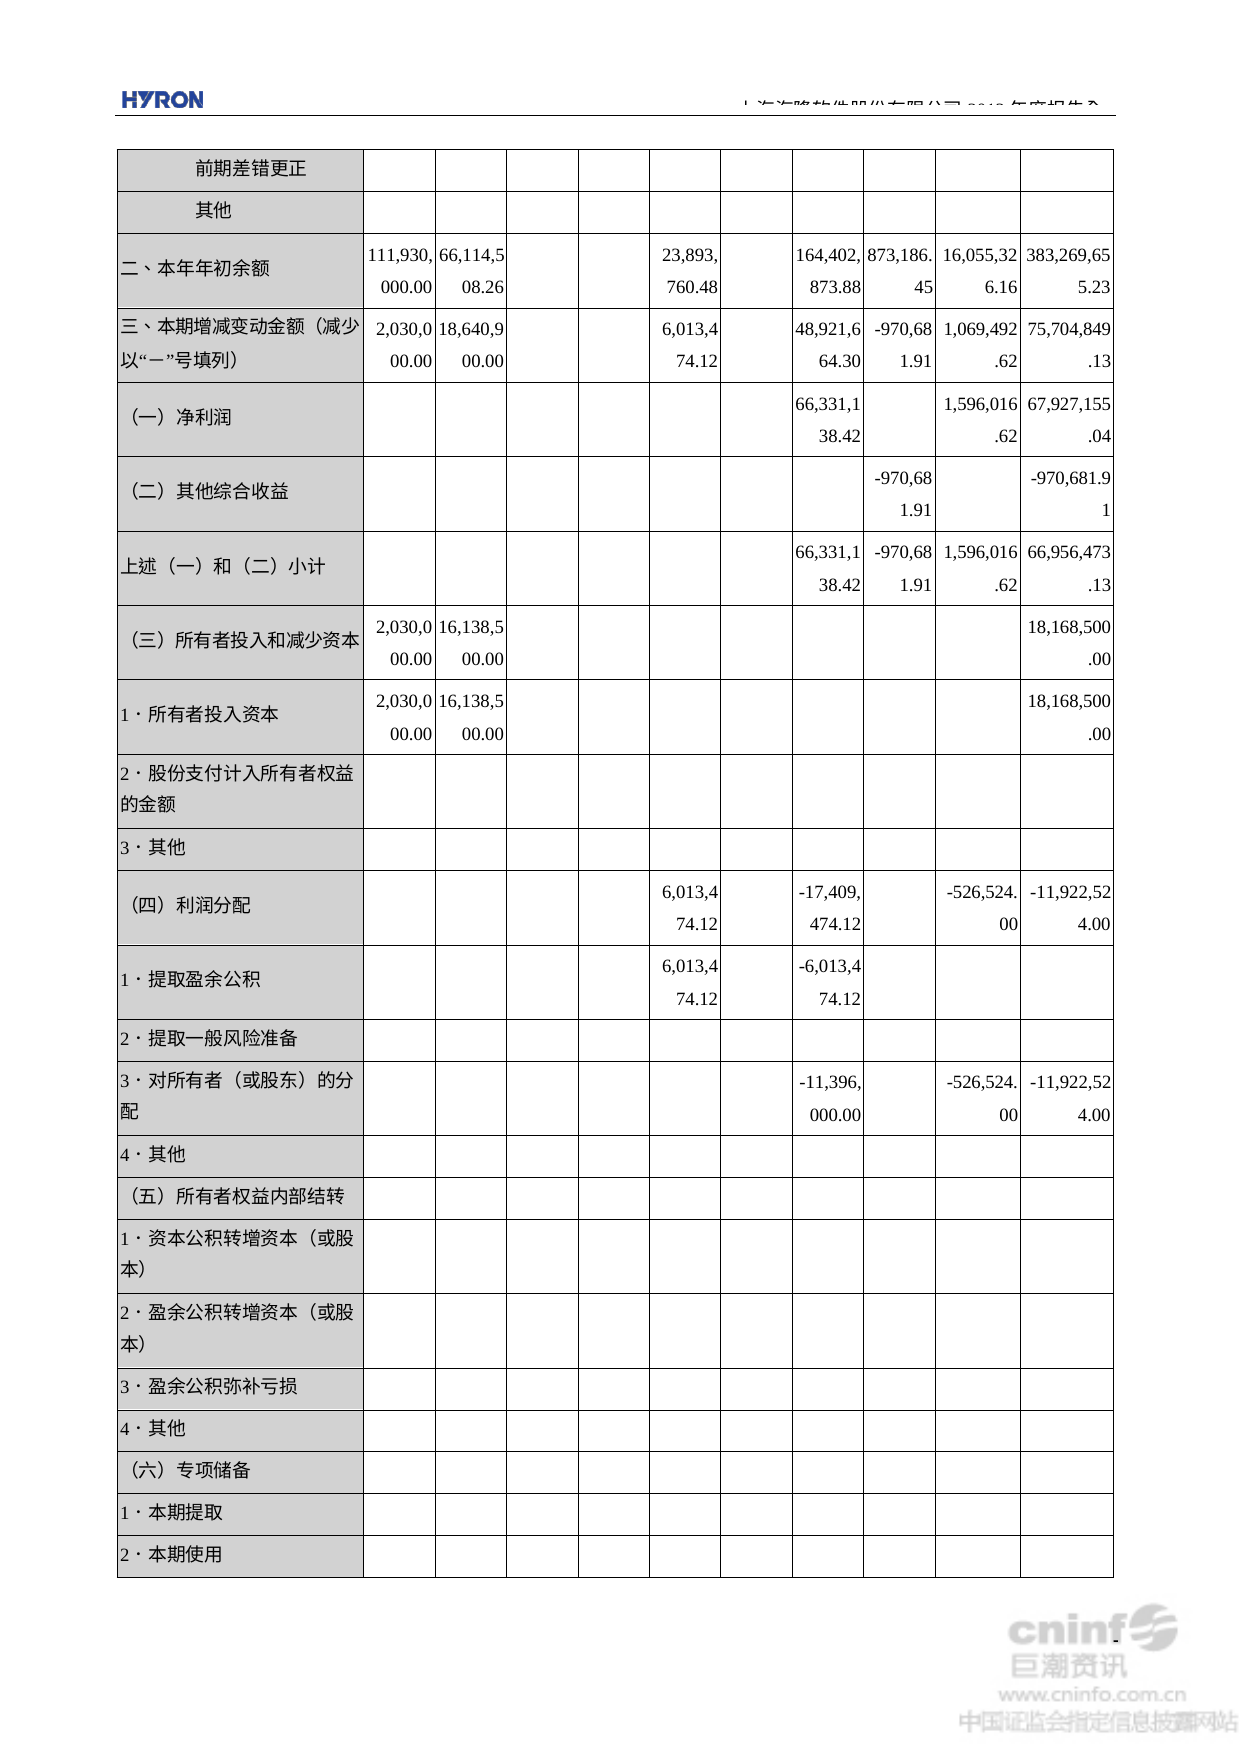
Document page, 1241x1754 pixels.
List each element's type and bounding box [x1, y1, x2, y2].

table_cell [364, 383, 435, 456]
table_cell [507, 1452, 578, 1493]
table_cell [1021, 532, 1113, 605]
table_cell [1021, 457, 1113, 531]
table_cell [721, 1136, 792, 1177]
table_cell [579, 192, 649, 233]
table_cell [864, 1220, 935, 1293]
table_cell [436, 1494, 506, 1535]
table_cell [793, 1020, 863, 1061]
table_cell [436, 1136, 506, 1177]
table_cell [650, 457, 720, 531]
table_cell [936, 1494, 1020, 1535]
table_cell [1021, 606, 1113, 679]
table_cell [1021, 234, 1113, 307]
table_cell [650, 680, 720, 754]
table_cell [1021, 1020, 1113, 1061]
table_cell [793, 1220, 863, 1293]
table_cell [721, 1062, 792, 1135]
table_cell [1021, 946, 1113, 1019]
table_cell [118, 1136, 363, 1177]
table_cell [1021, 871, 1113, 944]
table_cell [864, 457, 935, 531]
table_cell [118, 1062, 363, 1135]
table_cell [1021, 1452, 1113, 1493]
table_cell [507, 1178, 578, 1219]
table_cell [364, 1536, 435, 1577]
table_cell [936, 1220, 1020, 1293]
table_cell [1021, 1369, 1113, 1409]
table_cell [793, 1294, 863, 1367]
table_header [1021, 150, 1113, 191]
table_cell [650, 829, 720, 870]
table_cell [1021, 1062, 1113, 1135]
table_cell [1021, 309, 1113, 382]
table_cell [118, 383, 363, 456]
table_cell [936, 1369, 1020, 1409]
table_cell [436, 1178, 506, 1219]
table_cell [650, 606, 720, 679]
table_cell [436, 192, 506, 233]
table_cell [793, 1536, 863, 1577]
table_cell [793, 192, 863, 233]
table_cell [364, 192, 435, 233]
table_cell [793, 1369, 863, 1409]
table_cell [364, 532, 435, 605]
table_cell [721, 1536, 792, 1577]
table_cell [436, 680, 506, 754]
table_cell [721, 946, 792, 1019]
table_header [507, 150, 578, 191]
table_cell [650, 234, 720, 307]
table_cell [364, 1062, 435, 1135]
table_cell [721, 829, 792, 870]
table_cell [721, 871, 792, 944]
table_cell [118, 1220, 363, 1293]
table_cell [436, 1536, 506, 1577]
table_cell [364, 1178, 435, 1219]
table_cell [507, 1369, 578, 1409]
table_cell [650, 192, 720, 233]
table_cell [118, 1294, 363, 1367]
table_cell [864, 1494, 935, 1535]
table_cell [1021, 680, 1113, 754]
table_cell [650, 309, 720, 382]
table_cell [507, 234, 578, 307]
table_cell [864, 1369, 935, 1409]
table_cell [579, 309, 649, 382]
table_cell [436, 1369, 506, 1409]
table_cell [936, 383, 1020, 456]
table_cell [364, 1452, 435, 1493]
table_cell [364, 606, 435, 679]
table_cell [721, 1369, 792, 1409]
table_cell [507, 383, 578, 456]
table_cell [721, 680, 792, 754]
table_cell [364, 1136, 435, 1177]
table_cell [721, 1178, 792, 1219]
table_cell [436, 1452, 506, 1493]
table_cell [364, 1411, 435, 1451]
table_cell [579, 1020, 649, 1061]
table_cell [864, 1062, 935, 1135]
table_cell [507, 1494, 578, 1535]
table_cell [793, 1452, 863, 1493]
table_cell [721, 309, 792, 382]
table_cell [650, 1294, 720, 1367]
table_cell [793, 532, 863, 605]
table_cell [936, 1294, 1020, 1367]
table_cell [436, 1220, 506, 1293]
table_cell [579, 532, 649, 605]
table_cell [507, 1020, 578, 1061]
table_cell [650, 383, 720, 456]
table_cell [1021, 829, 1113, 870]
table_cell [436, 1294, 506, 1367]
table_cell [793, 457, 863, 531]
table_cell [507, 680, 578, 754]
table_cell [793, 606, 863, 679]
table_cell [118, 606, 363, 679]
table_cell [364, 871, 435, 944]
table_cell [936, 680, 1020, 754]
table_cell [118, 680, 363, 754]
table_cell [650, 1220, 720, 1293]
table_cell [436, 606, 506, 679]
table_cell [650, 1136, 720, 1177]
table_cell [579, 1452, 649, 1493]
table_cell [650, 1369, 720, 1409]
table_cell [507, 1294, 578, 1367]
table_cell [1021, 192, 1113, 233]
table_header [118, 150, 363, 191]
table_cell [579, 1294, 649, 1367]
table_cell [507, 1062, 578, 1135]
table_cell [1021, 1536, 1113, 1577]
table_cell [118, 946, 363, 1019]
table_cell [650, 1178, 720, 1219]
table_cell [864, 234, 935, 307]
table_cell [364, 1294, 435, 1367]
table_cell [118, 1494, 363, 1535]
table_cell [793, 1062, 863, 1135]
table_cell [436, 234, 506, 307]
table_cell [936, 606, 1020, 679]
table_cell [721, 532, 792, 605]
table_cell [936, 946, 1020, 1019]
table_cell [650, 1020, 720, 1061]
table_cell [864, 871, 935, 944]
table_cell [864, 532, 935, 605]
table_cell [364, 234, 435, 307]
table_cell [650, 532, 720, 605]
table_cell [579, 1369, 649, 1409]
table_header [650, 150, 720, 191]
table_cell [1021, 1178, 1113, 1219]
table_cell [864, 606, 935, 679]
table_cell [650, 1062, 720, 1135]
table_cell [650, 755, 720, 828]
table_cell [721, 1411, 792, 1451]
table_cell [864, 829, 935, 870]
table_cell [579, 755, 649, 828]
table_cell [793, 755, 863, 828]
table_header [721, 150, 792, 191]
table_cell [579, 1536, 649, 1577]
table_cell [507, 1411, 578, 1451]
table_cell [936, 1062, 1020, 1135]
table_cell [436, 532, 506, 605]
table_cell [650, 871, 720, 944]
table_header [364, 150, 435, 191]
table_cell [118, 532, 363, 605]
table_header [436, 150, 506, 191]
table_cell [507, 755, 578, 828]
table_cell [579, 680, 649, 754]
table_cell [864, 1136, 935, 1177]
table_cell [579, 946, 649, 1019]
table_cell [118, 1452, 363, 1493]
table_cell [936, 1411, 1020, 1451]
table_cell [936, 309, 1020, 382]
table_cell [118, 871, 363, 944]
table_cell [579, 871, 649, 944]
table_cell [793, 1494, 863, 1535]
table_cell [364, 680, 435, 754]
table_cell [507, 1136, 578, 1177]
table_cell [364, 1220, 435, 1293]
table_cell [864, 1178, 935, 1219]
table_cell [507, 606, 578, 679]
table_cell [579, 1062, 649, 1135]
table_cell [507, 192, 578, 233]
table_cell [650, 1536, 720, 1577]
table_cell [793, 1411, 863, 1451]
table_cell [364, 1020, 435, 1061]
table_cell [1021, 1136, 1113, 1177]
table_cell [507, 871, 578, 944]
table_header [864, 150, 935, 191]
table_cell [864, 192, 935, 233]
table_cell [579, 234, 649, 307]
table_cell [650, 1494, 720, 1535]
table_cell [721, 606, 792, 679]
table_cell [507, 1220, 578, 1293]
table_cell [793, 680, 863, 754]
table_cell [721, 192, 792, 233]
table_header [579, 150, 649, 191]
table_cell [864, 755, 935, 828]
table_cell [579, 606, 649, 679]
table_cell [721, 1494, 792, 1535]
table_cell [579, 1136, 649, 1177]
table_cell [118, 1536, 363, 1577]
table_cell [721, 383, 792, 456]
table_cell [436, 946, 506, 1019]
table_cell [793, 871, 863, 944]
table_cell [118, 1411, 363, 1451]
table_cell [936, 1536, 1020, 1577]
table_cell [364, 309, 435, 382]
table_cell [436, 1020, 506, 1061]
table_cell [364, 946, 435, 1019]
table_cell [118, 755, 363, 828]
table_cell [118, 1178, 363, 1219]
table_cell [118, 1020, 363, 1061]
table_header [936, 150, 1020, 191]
picture [958, 1593, 1241, 1754]
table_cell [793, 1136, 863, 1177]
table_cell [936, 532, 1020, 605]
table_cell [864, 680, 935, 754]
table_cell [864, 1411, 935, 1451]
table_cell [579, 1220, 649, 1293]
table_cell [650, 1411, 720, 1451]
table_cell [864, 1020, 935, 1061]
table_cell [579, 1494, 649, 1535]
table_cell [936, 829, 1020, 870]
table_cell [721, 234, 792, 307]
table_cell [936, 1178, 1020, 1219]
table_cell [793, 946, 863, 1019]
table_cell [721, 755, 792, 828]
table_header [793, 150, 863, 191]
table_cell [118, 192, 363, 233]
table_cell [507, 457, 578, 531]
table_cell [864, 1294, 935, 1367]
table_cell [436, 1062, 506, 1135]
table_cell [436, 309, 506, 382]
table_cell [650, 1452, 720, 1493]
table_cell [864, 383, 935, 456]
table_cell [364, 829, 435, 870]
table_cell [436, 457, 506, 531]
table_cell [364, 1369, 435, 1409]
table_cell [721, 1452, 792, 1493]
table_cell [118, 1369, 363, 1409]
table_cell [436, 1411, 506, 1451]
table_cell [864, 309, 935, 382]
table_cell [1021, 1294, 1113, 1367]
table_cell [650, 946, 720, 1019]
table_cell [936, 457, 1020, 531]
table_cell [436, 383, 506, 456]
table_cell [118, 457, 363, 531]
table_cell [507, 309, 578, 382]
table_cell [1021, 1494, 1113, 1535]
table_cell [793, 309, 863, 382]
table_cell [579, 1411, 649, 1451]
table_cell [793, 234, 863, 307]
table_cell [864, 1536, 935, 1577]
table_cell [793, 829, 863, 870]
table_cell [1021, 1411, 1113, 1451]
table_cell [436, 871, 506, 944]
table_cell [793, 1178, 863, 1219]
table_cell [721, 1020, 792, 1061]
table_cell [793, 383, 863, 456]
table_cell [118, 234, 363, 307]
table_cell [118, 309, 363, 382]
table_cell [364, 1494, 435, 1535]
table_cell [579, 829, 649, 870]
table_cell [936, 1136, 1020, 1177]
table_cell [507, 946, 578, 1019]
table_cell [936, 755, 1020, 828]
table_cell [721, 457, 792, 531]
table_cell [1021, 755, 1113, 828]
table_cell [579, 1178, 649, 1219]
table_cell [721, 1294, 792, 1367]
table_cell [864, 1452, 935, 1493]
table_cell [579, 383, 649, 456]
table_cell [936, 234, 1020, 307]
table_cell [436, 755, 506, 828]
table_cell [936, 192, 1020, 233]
picture [122, 91, 203, 108]
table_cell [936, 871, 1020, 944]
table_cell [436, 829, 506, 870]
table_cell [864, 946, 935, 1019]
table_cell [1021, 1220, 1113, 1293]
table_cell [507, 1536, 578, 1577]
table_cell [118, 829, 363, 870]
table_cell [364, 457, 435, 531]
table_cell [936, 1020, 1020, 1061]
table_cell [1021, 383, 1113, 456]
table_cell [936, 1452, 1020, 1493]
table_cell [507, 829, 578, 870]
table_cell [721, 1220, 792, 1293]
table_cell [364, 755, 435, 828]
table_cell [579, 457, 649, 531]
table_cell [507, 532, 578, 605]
